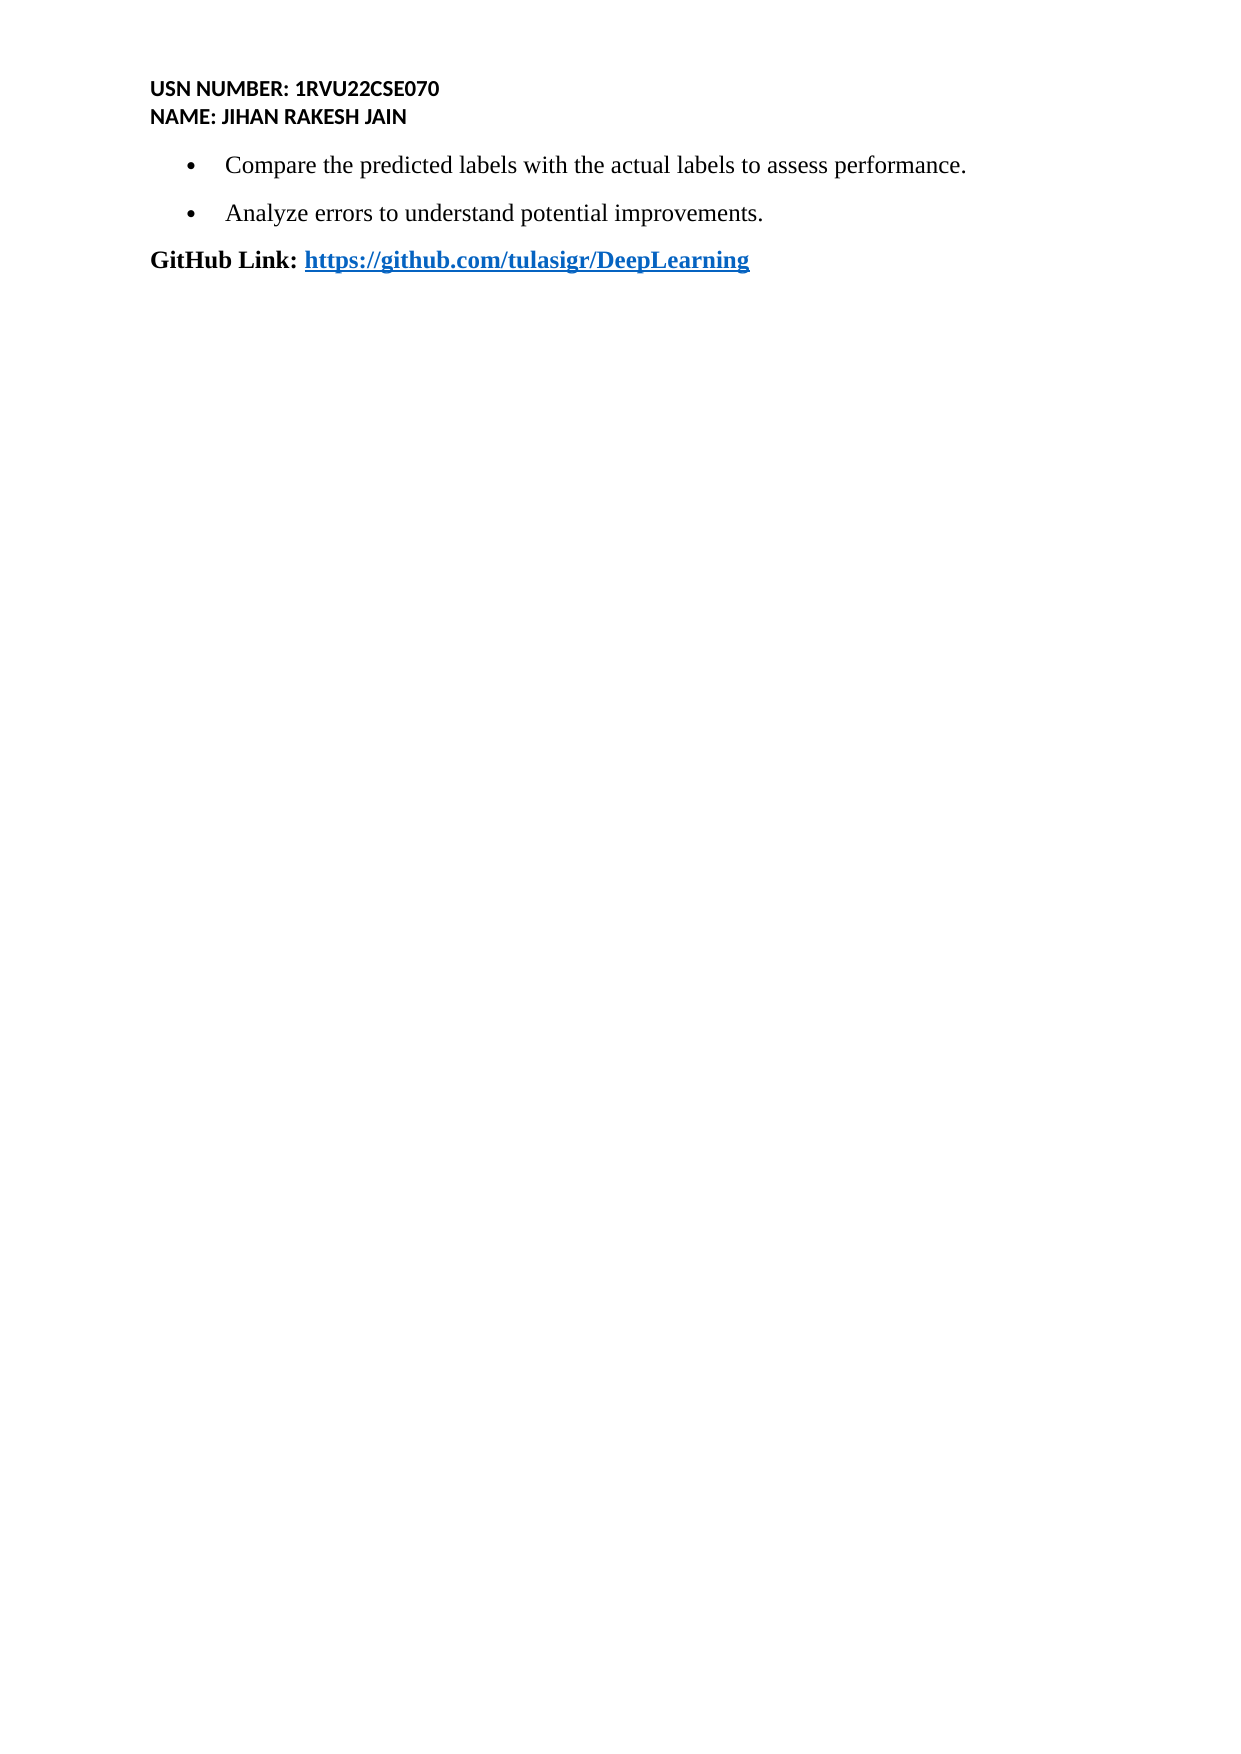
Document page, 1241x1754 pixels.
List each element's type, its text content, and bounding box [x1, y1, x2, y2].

text GitHub Link: https://github.com/tulasigr/DeepLearning [150, 245, 1090, 274]
list Analyze errors to understand potential improvements. [187, 198, 1090, 226]
list Compare the predicted labels with the actual labels to assess performance. [187, 150, 1090, 179]
